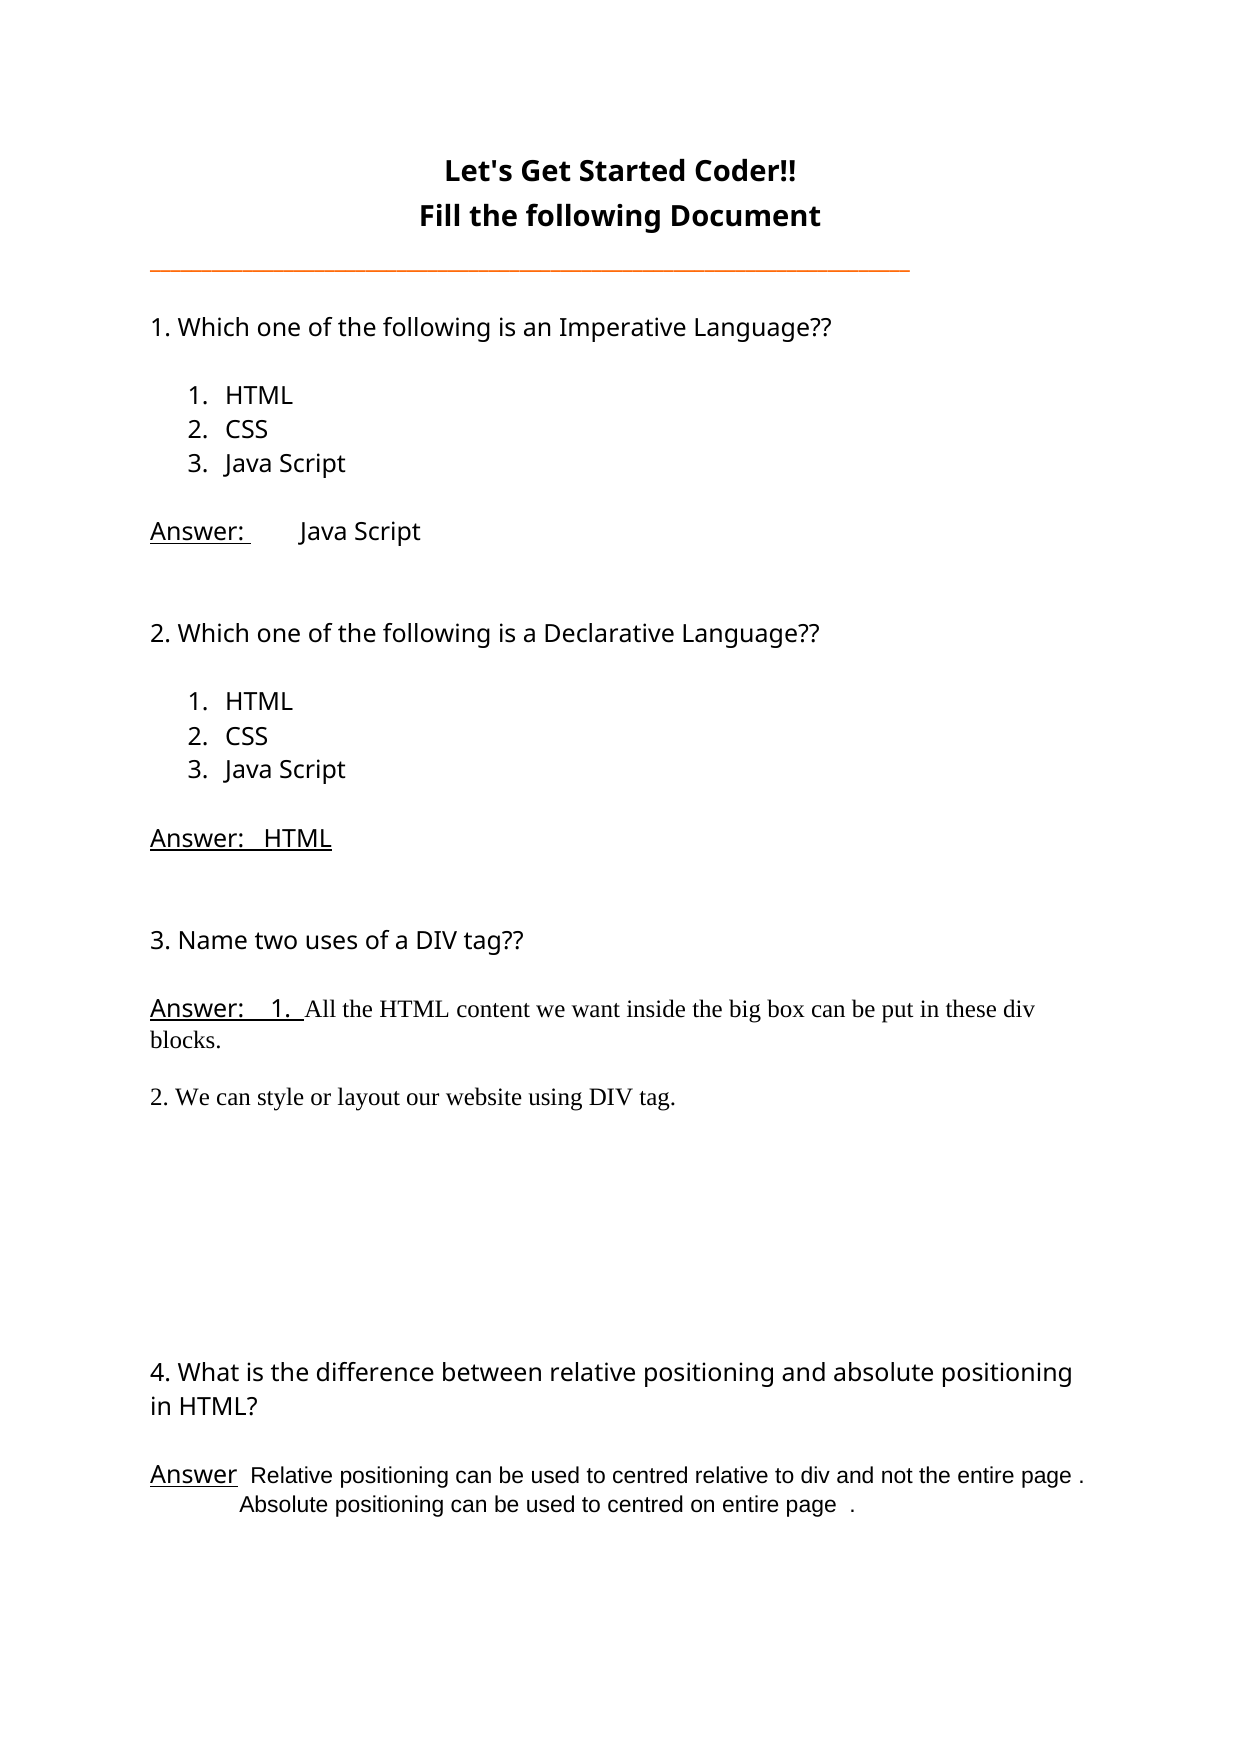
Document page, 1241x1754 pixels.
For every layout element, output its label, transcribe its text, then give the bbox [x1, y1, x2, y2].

list HTML [187, 684, 1090, 718]
list CSS [187, 718, 1090, 752]
text 2. Which one of the following is a Declarative Language?? [150, 616, 1090, 650]
text Fill the following Document [150, 196, 1090, 235]
text Let's Get Started Coder!! [150, 150, 1090, 190]
text 1. Which one of the following is an Imperative Language?? [150, 309, 1090, 343]
text 3. Name two uses of a DIV tag?? [150, 922, 1090, 957]
text 4. What is the difference between relative positioning and absolute positioning in HTML? [150, 1354, 1090, 1423]
text 2. We can style or layout our website using DIV tag. [150, 1082, 1090, 1111]
list Java Script [187, 752, 1090, 786]
text Answer: Java Script [150, 514, 1090, 548]
list CSS [187, 412, 1090, 446]
text __________________________________________________________________________ [150, 241, 1090, 275]
text Answer: HTML [150, 820, 1090, 854]
list Java Script [187, 446, 1090, 480]
text Answer: 1. All the HTML content we want inside the big box can be put in these div blocks. [150, 991, 1090, 1053]
list HTML [187, 377, 1090, 412]
text Absolute positioning can be used to centred on entire page . [150, 1491, 1090, 1517]
text Answer Relative positioning can be used to centred relative to div and not the entire page . [150, 1457, 1090, 1491]
